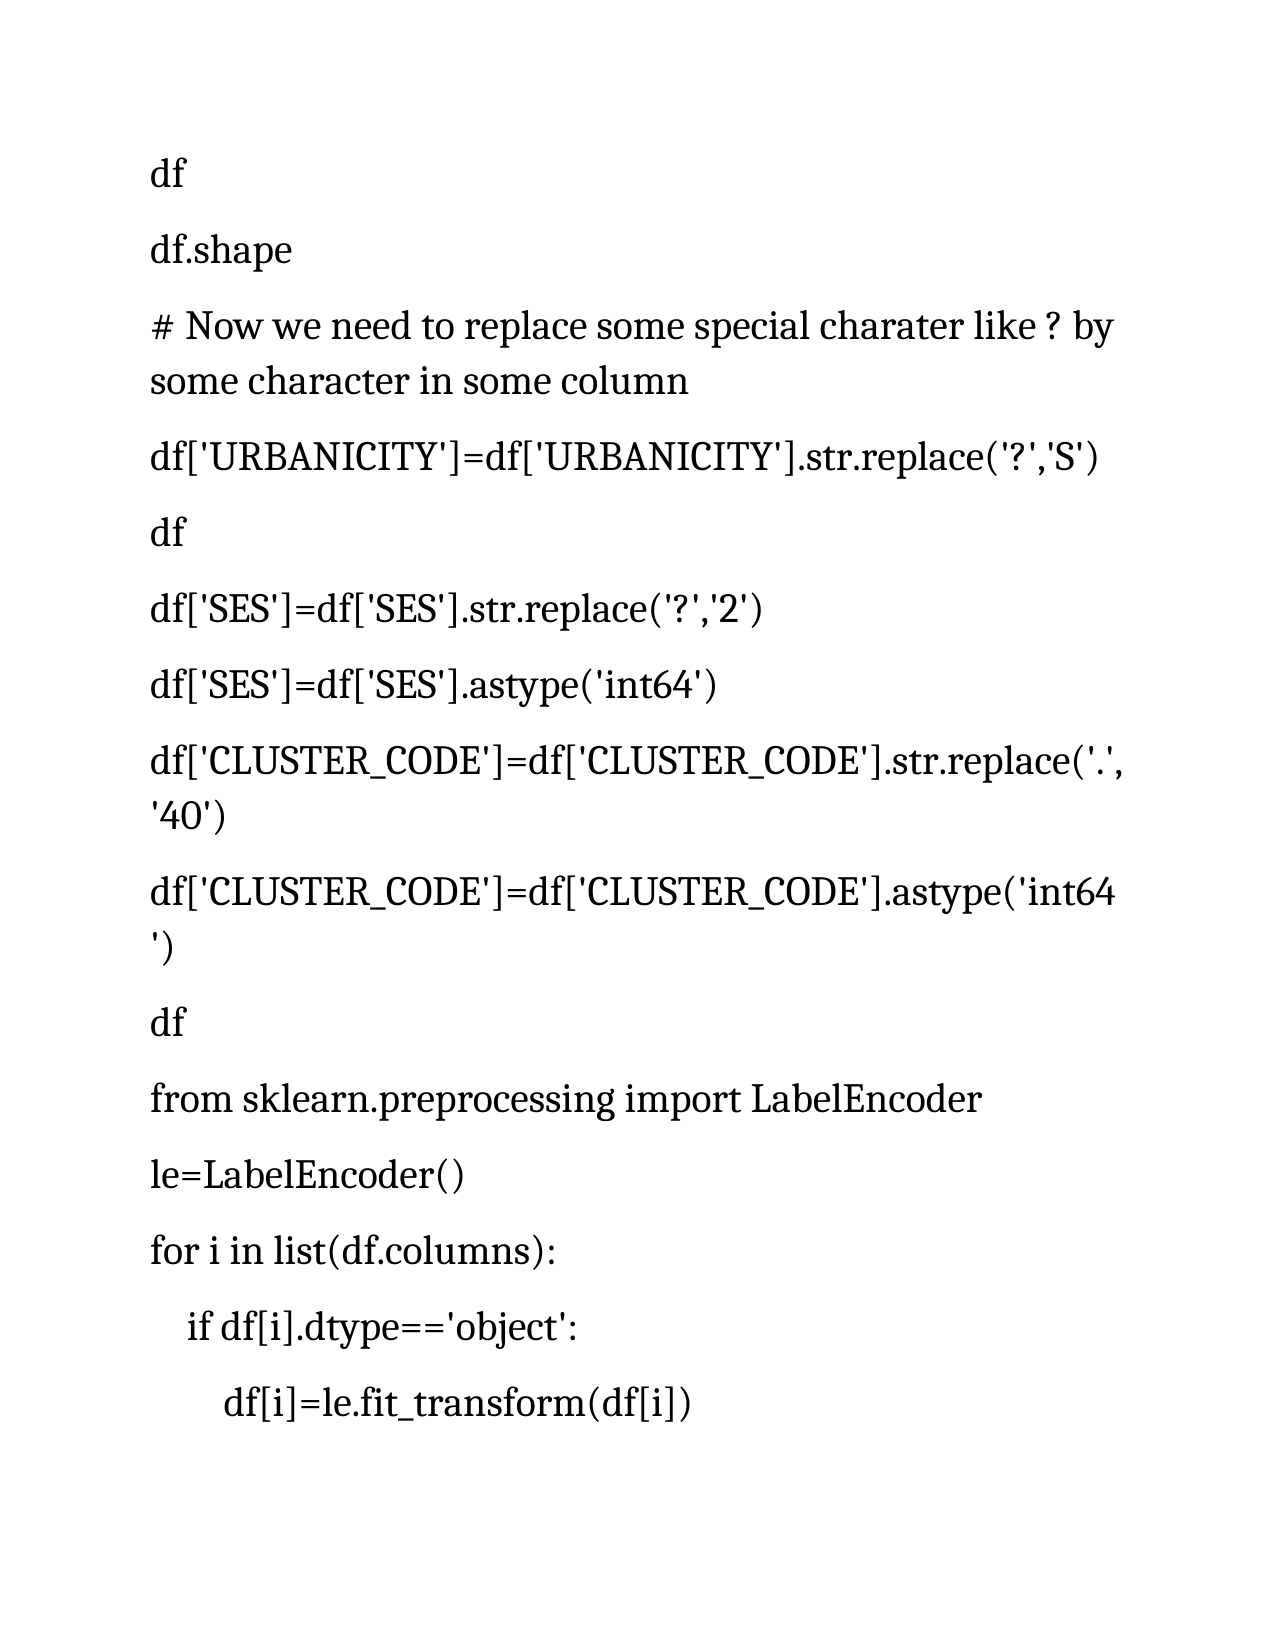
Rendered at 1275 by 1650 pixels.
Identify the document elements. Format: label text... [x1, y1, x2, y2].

text for i in list(df.columns): [150, 1227, 1125, 1274]
text if df[i].dtype=='object': [150, 1302, 1125, 1350]
text df['URBANICITY']=df['URBANICITY'].str.replace('?','S') [150, 433, 1125, 481]
text df['SES']=df['SES'].astype('int64') [150, 661, 1125, 709]
text df['SES']=df['SES'].str.replace('?','2') [150, 585, 1125, 633]
text df['CLUSTER_CODE']=df['CLUSTER_CODE'].astype('int64') [150, 868, 1125, 971]
text df['CLUSTER_CODE']=df['CLUSTER_CODE'].str.replace('.','40') [150, 737, 1125, 840]
text df [150, 999, 1125, 1047]
text df [150, 509, 1125, 557]
text df [150, 150, 1125, 198]
text # Now we need to replace some special charater like ? by some character in some column [150, 302, 1125, 405]
text df.shape [150, 226, 1125, 274]
text le=LabelEncoder() [150, 1151, 1125, 1198]
text df[i]=le.fit_transform(df[i]) [150, 1378, 1125, 1426]
text from sklearn.preprocessing import LabelEncoder [150, 1075, 1125, 1123]
